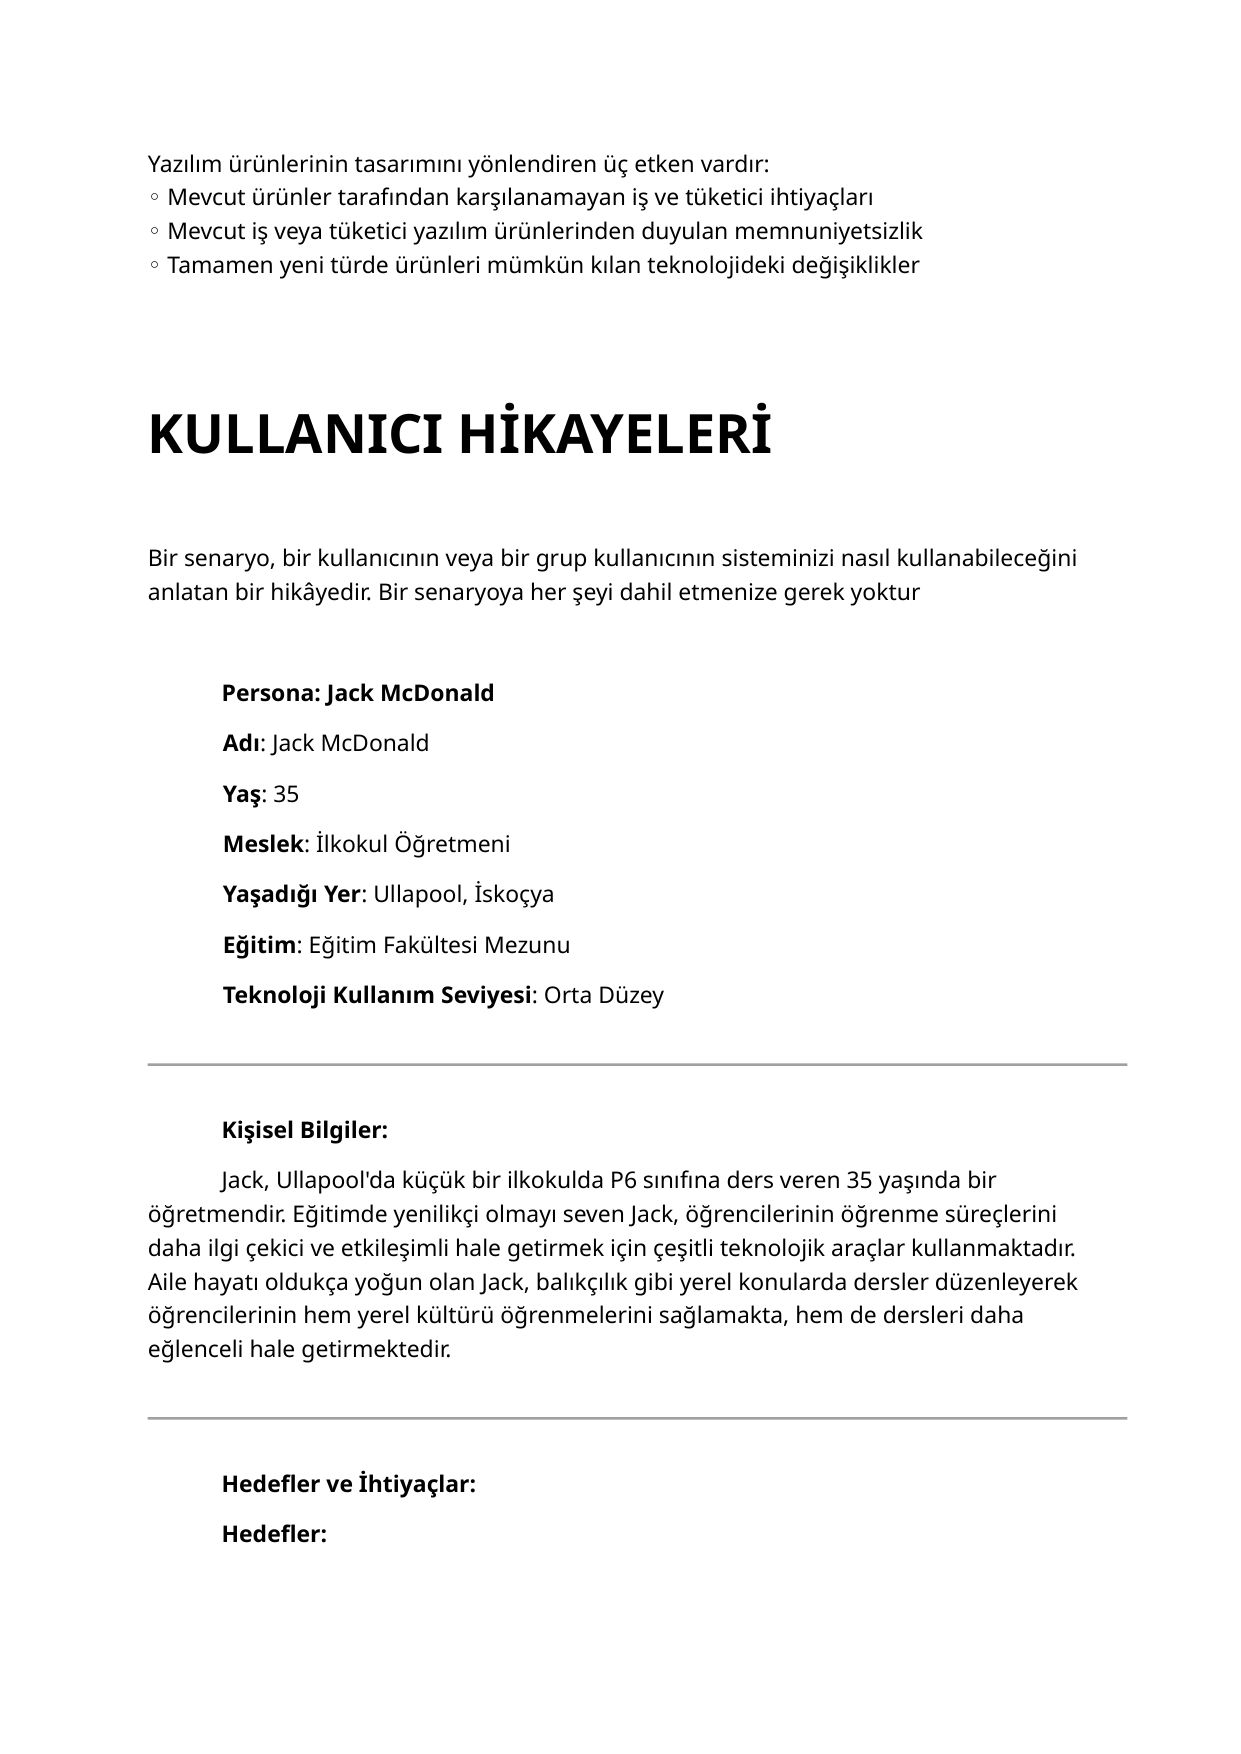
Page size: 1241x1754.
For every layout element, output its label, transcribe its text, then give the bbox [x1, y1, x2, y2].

list Hedefler: [148, 1518, 1093, 1549]
list Yaşadığı Yer: Ullapool, İskoçya [148, 878, 1093, 910]
list Jack, Ullapool'da küçük bir ilkokulda P6 sınıfına ders veren 35 yaşında bir öğretmendir. Eğitimde yenilikçi olmayı seven Jack, öğrencilerinin öğrenme süreçlerini daha ilgi çekici ve etkileşimli hale getirmek için çeşitli teknolojik araçlar kullanmaktadır. Aile hayatı oldukça yoğun olan Jack, balıkçılık gibi yerel konularda dersler düzenleyerek öğrencilerinin hem yerel kültürü öğrenmelerini sağlamakta, hem de dersleri daha eğlenceli hale getirmektedir. [148, 1164, 1093, 1364]
text KULLANICI HİKAYELERİ [148, 396, 1093, 469]
list Hedefler ve İhtiyaçlar: [148, 1468, 1093, 1499]
text Yazılım ürünlerinin tasarımını yönlendiren üç etken vardır: ◦ Mevcut ürünler tarafından karşılanamayan iş ve tüketici ihtiyaçları ◦ Mevcut iş veya tüketici yazılım ürünlerinden duyulan memnuniyetsizlik ◦ Tamamen yeni türde ürünleri mümkün kılan teknolojideki değişiklikler [148, 148, 1093, 280]
text Bir senaryo, bir kullanıcının veya bir grup kullanıcının sisteminizi nasıl kullanabileceğini anlatan bir hikâyedir. Bir senaryoya her şeyi dahil etmenize gerek yoktur [148, 542, 1093, 607]
list Eğitim: Eğitim Fakültesi Mezunu [148, 929, 1093, 960]
list Yaş: 35 [148, 778, 1093, 809]
list Kişisel Bilgiler: [148, 1114, 1093, 1145]
list Persona: Jack McDonald [148, 677, 1093, 708]
list Teknoloji Kullanım Seviyesi: Orta Düzey [148, 979, 1093, 1011]
list Adı: Jack McDonald [148, 727, 1093, 758]
list Meslek: İlkokul Öğretmeni [148, 828, 1093, 859]
